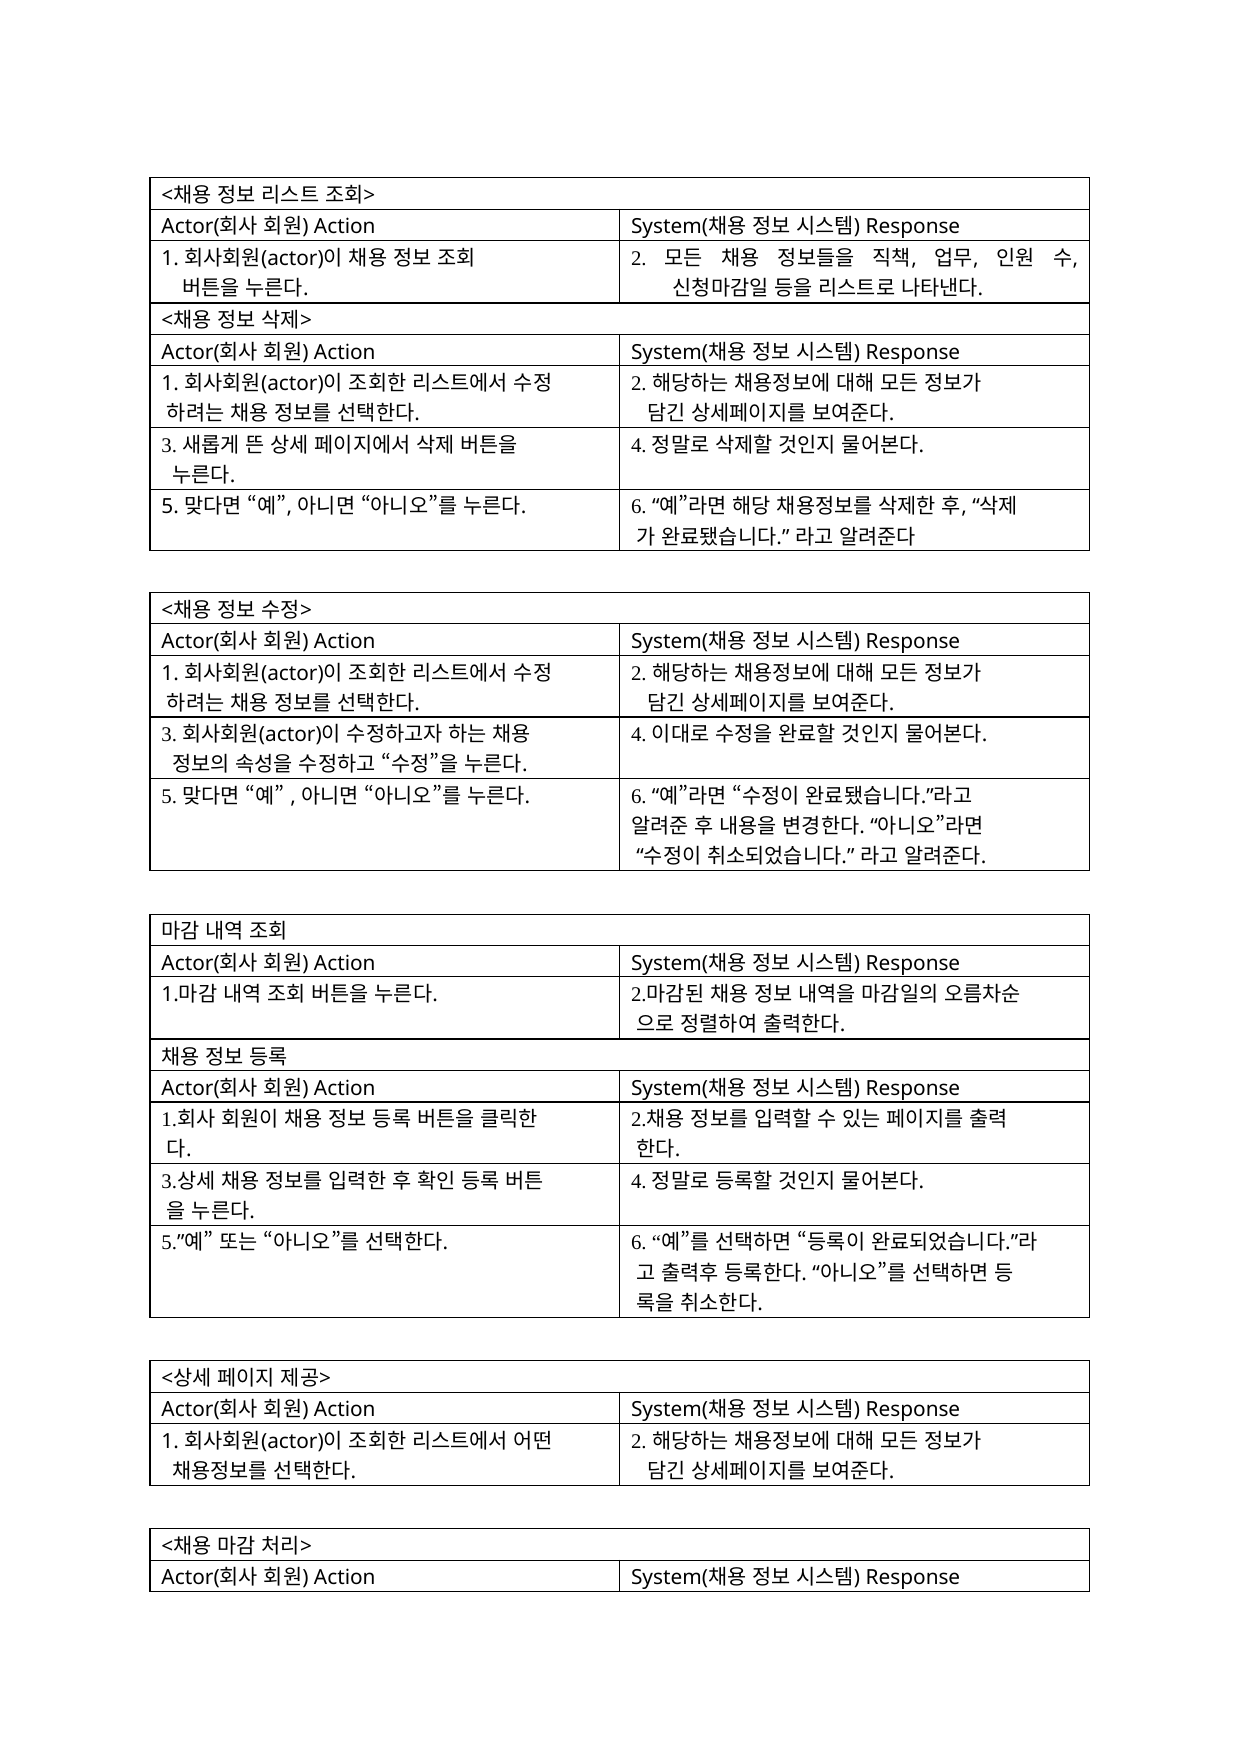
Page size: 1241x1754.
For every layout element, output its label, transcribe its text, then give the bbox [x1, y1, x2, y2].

table_cell System(채용 정보 시스템) Response [620, 1561, 1089, 1591]
table_cell 5. 맞다면 “예”, 아니면 “아니오”를 누른다. [151, 490, 619, 550]
table_cell Actor(회사 회원) Action [151, 946, 619, 976]
table_cell 1. 회사회원(actor)이 조회한 리스트에서 수정 하려는 채용 정보를 선택한다. [151, 366, 619, 427]
table_cell Actor(회사 회원) Action [151, 624, 619, 655]
table_cell 2. 해당하는 채용정보에 대해 모든 정보가 담긴 상세페이지를 보여준다. [620, 366, 1089, 427]
table_cell Actor(회사 회원) Action [151, 1561, 619, 1591]
table_header 채용 정보 등록 [151, 1040, 1089, 1070]
table_cell 6. “예”를 선택하면 “등록이 완료되었습니다.”라 고 출력후 등록한다. “아니오”를 선택하면 등 록을 취소한다. [620, 1226, 1089, 1317]
table_cell 5. 맞다면 “예” , 아니면 “아니오”를 누른다. [151, 779, 619, 870]
table_cell System(채용 정보 시스템) Response [620, 946, 1089, 976]
table_cell 6. “예”라면 해당 채용정보를 삭제한 후, “삭제 가 완료됐습니다.” 라고 알려준다 [620, 490, 1089, 550]
table_cell 1.마감 내역 조회 버튼을 누른다. [151, 977, 619, 1038]
table_cell Actor(회사 회원) Action [151, 335, 619, 365]
table_header <채용 정보 수정> [151, 593, 1089, 623]
table_cell 1.회사 회원이 채용 정보 등록 버튼을 클릭한 다. [151, 1103, 619, 1163]
table_cell System(채용 정보 시스템) Response [620, 1071, 1089, 1101]
table_cell 2.마감된 채용 정보 내역을 마감일의 오름차순 으로 정렬하여 출력한다. [620, 977, 1089, 1038]
table_header <상세 페이지 제공> [151, 1361, 1089, 1392]
table_cell 2. 모든 채용 정보들을 직책, 업무, 인원 수, 신청마감일 등을 리스트로 나타낸다. [620, 241, 1089, 302]
table_cell System(채용 정보 시스템) Response [620, 624, 1089, 655]
table_cell System(채용 정보 시스템) Response [620, 1393, 1089, 1423]
table_cell 4. 이대로 수정을 완료할 것인지 물어본다. [620, 718, 1089, 778]
table_cell Actor(회사 회원) Action [151, 210, 619, 240]
table_cell System(채용 정보 시스템) Response [620, 210, 1089, 240]
table_cell 2.채용 정보를 입력할 수 있는 페이지를 출력 한다. [620, 1103, 1089, 1163]
table_cell 1. 회사회원(actor)이 조회한 리스트에서 어떤 채용정보를 선택한다. [151, 1424, 619, 1484]
table_cell 5.”예” 또는 “아니오”를 선택한다. [151, 1226, 619, 1317]
table_cell 6. “예”라면 “수정이 완료됐습니다.”라고 알려준 후 내용을 변경한다. “아니오”라면 “수정이 취소되었습니다.” 라고 알려준다. [620, 779, 1089, 870]
table_cell 2. 해당하는 채용정보에 대해 모든 정보가 담긴 상세페이지를 보여준다. [620, 656, 1089, 716]
table_cell 3.상세 채용 정보를 입력한 후 확인 등록 버튼 을 누른다. [151, 1164, 619, 1224]
table_cell 1. 회사회원(actor)이 채용 정보 조회 버튼을 누른다. [151, 241, 619, 302]
table_cell Actor(회사 회원) Action [151, 1071, 619, 1101]
table_cell Actor(회사 회원) Action [151, 1393, 619, 1423]
table_cell 3. 새롭게 뜬 상세 페이지에서 삭제 버튼을 누른다. [151, 428, 619, 488]
table_header <채용 정보 삭제> [151, 304, 1089, 334]
table_cell 4. 정말로 삭제할 것인지 물어본다. [620, 428, 1089, 488]
table_cell System(채용 정보 시스템) Response [620, 335, 1089, 365]
table_cell 2. 해당하는 채용정보에 대해 모든 정보가 담긴 상세페이지를 보여준다. [620, 1424, 1089, 1484]
table_cell 3. 회사회원(actor)이 수정하고자 하는 채용 정보의 속성을 수정하고 “수정”을 누른다. [151, 718, 619, 778]
table_header <채용 마감 처리> [151, 1529, 1089, 1559]
table_cell 4. 정말로 등록할 것인지 물어본다. [620, 1164, 1089, 1224]
table_cell 1. 회사회원(actor)이 조회한 리스트에서 수정 하려는 채용 정보를 선택한다. [151, 656, 619, 716]
table_header 마감 내역 조회 [151, 915, 1089, 945]
table_header <채용 정보 리스트 조회> [151, 178, 1089, 208]
